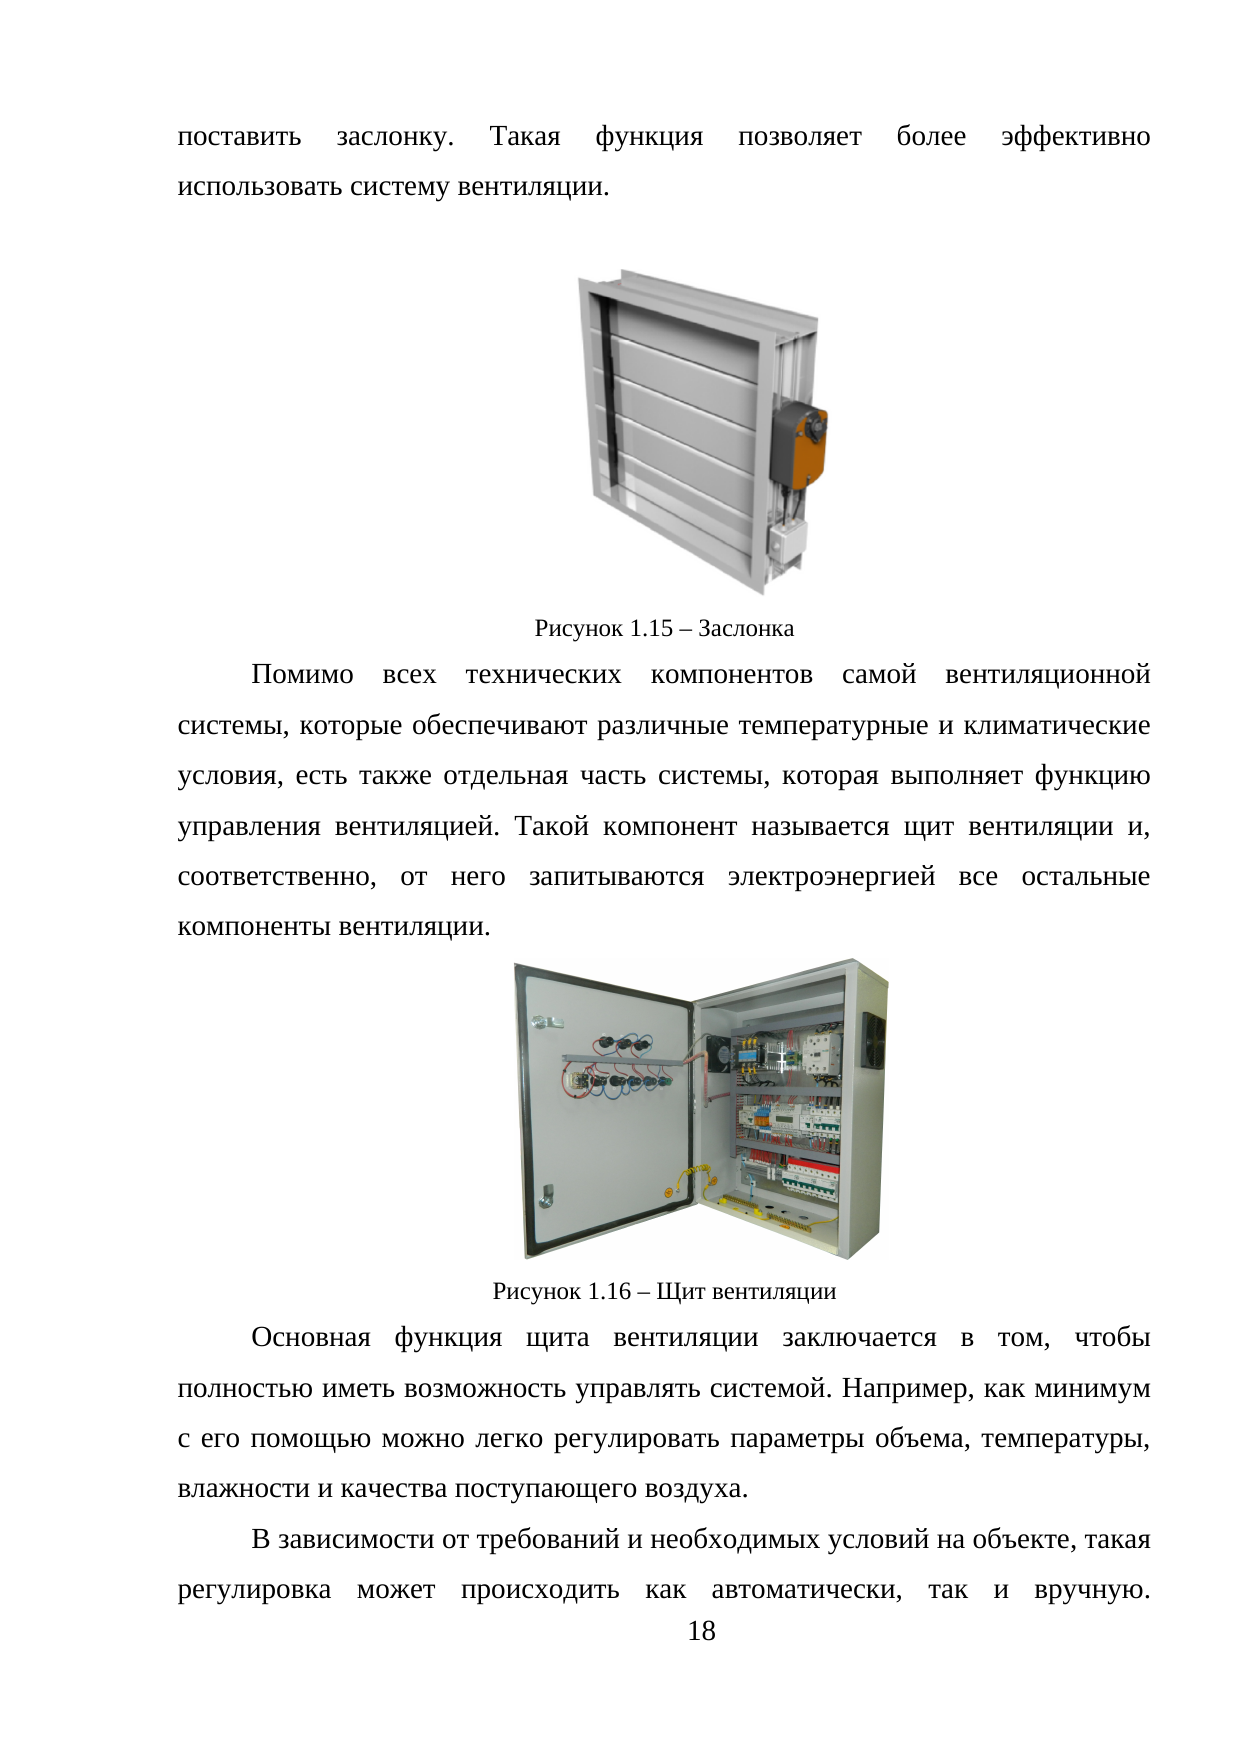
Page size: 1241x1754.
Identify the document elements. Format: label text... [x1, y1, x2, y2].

text Помимо всех технических компонентов самой вентиляционной системы, которые обеспечивают различные температурные и климатические условия, есть также отдельная часть системы, которая выполняет функцию управления вентиляцией. Такой компонент называется щит вентиляции и, соответственно, от него запитываются электроэнергией все остальные компоненты вентиляции. [177, 657, 1152, 942]
text Рисунок 1.15 – Заслонка [177, 613, 1152, 642]
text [177, 118, 1152, 202]
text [177, 1521, 1152, 1605]
text Основная функция щита вентиляции заключается в том, чтобы полностью иметь возможность управлять системой. Например, как минимум с его помощью можно легко регулировать параметры объема, температуры, влажности и качества поступающего воздуха. [177, 1319, 1152, 1504]
picture [513, 958, 889, 1260]
picture [565, 269, 838, 597]
text Рисунок 1.16 – Щит вентиляции [177, 1276, 1152, 1305]
